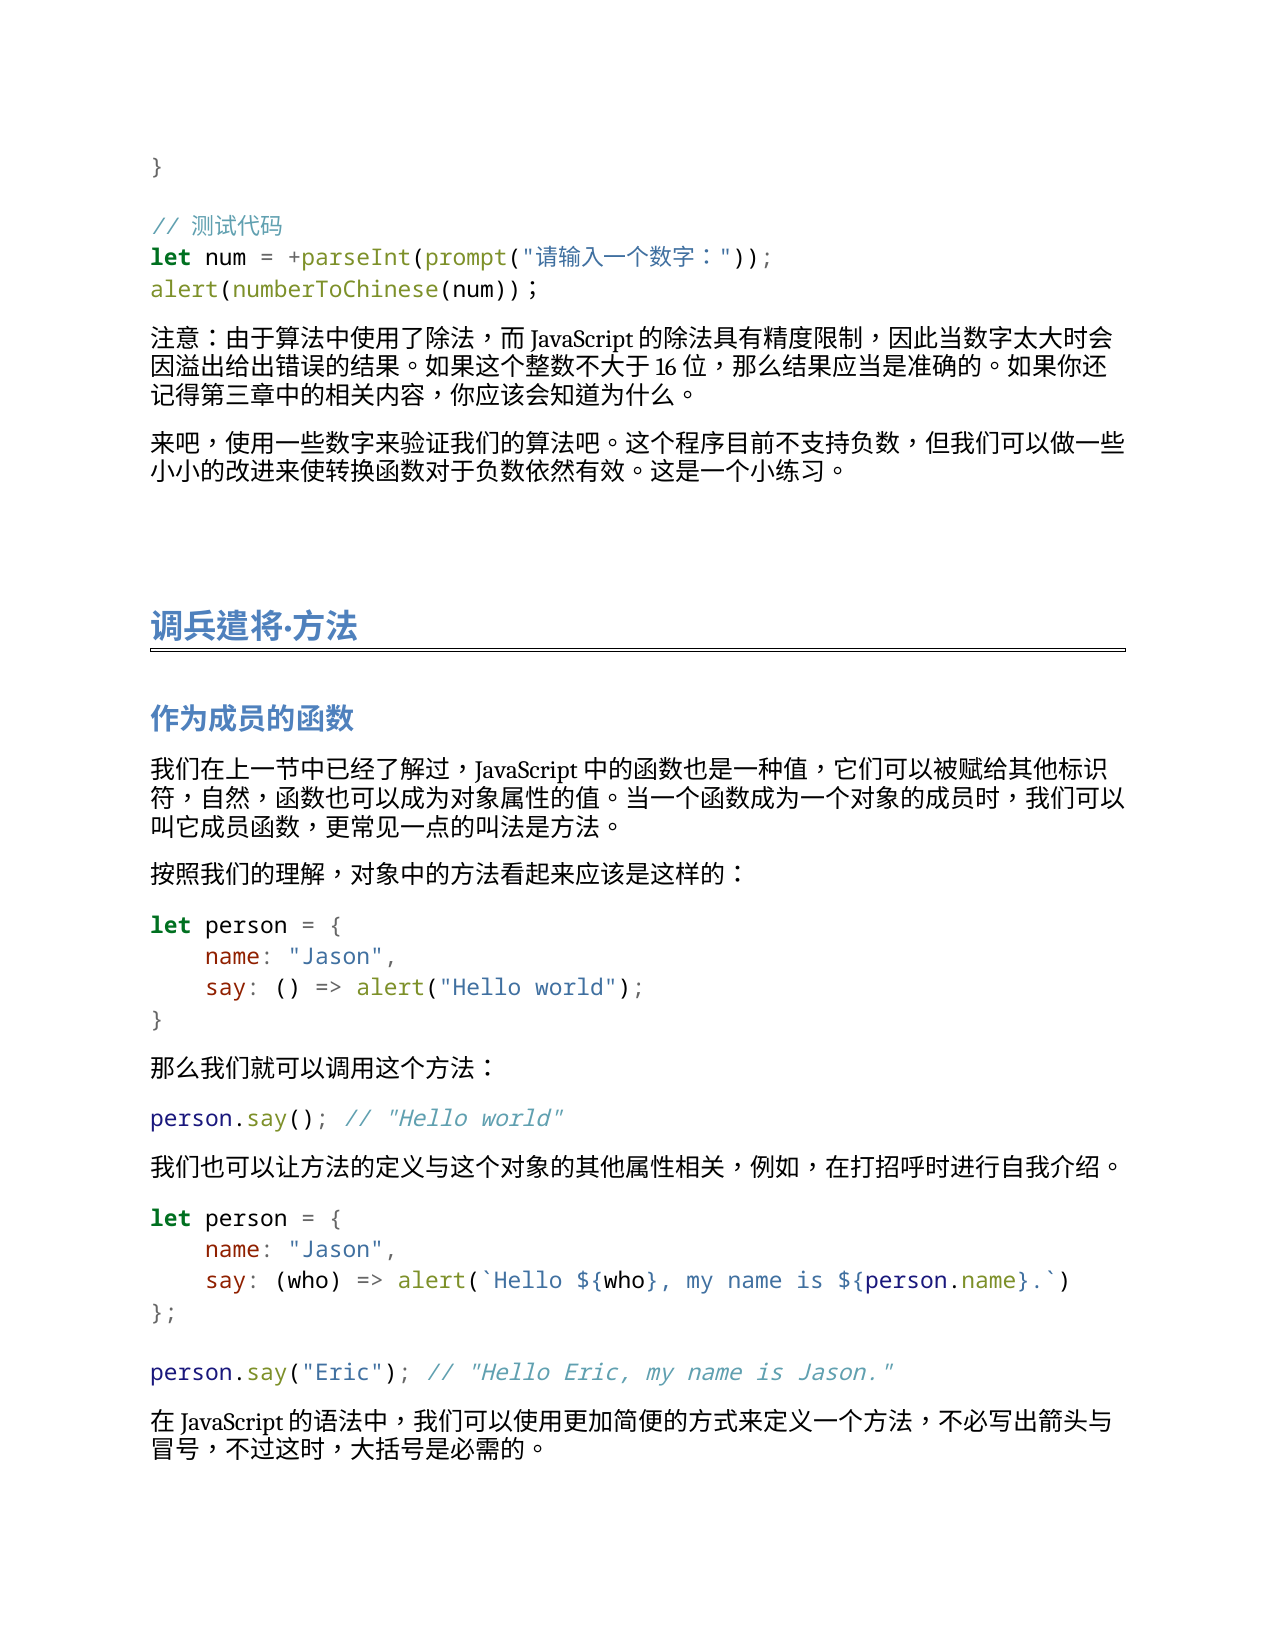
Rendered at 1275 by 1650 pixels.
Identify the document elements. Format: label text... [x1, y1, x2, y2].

subtitle 作为成员的函数 [150, 698, 1125, 738]
text 那么我们就可以调用这个方法： [150, 1055, 1125, 1083]
text 我们也可以让方法的定义与这个对象的其他属性相关，例如，在打招呼时进行自我介绍。 [150, 1154, 1125, 1183]
text person.say(); // "Hello world" [150, 1102, 1125, 1133]
subtitle 调兵遣将·方法 [150, 603, 1125, 648]
text 按照我们的理解，对象中的方法看起来应该是这样的： [150, 861, 1125, 890]
text 来吧，使用一些数字来验证我们的算法吧。这个程序目前不支持负数，但我们可以做一些小小的改进来使转换函数对于负数依然有效。这是一个小练习。 [150, 429, 1125, 487]
text 在 JavaScript 的语法中，我们可以使用更加简便的方式来定义一个方法，不必写出箭头与冒号，不过这时，大括号是必需的。 [150, 1408, 1125, 1465]
text 注意：由于算法中使用了除法，而 JavaScript 的除法具有精度限制，因此当数字太大时会因溢出给出错误的结果。如果这个整数不大于 16 位，那么结果应当是准确的。如果你还记得第三章中的相关内容，你应该会知道为什么。 [150, 324, 1125, 411]
text 我们在上一节中已经了解过，JavaScript 中的函数也是一种值，它们可以被赋给其他标识符，自然，函数也可以成为对象属性的值。当一个函数成为一个对象的成员时，我们可以叫它成员函数，更常见一点的叫法是方法。 [150, 756, 1125, 843]
text let person = { name: "Jason", say: () => alert("Hello world"); } [150, 909, 1125, 1034]
text let person = { name: "Jason", say: (who) => alert(`Hello ${who}, my name is ${person.name}.`) }; person.say("Eric"); // "Hello Eric, my name is Jason." [150, 1202, 1125, 1387]
